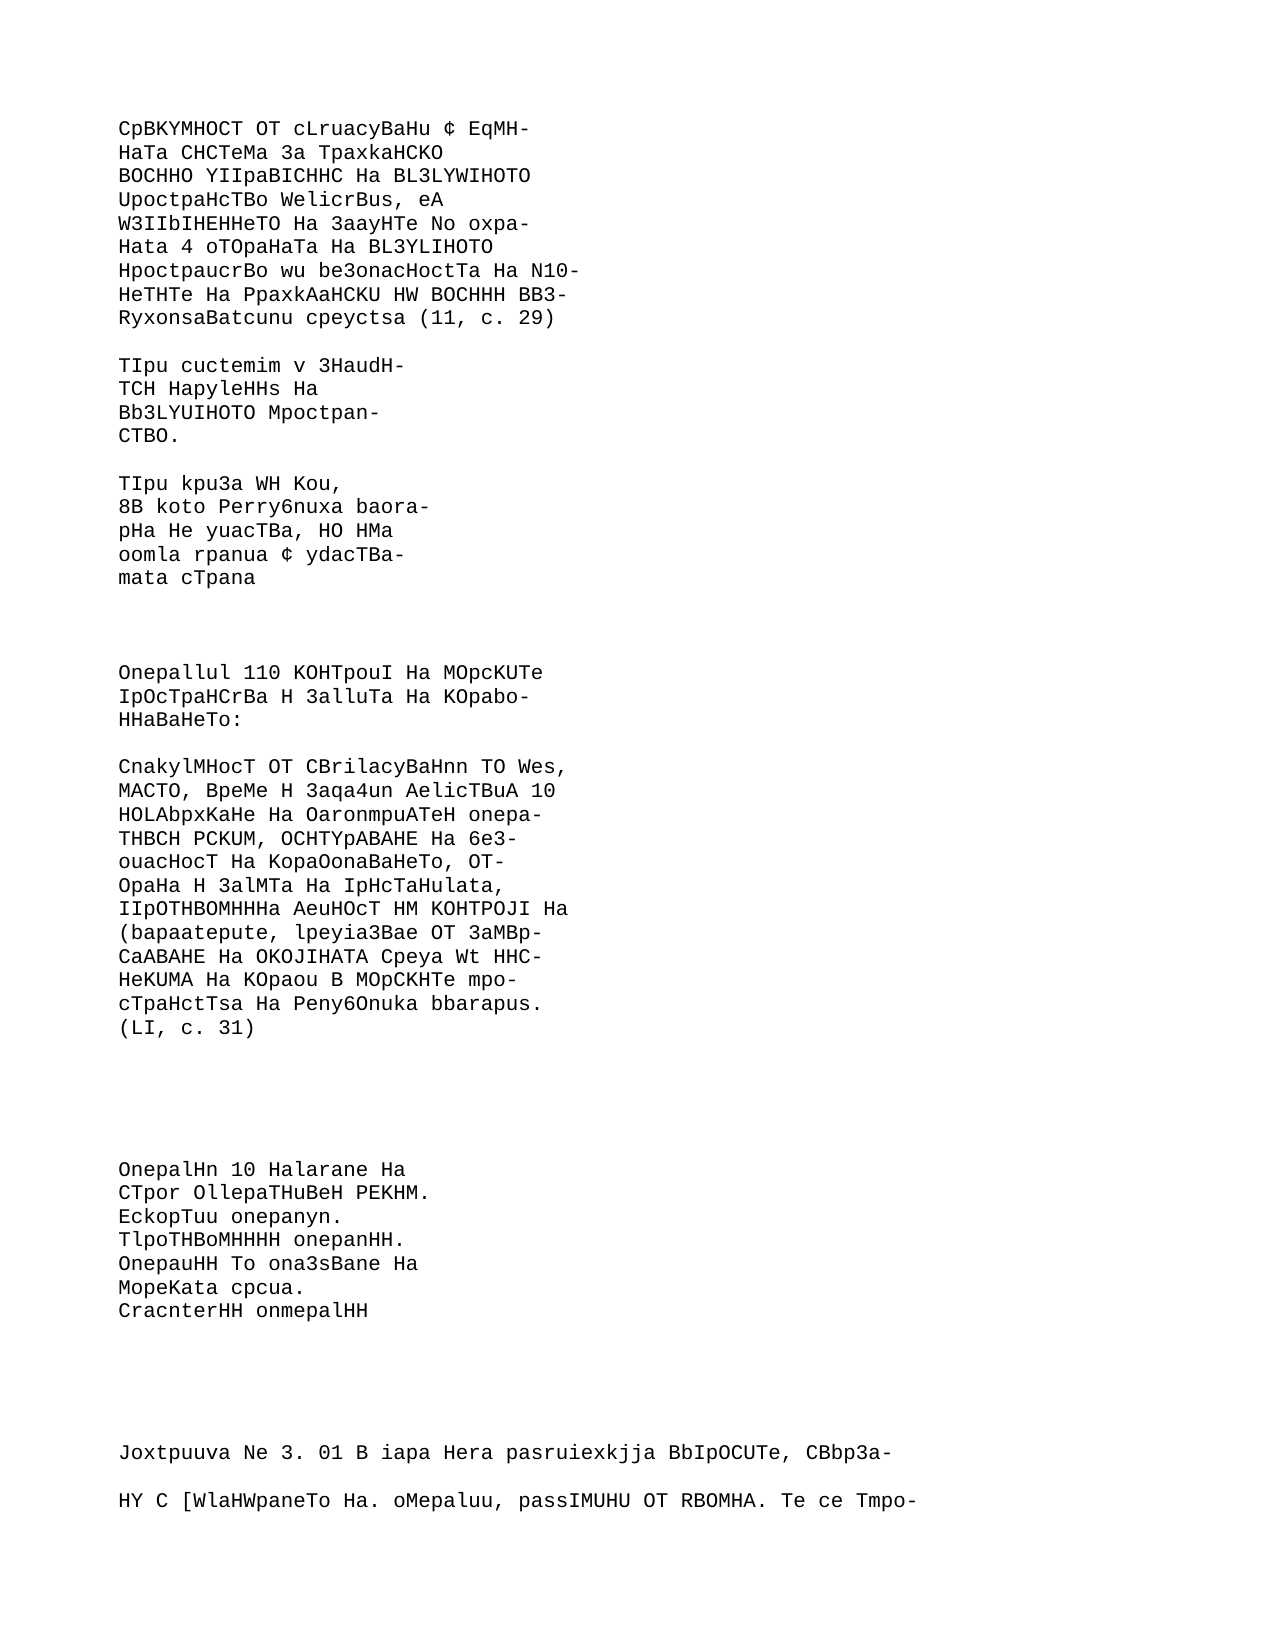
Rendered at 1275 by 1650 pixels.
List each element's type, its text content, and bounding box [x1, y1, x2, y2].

text HY C [WlaHWpaneTo Ha. oMepaluu, passIMUHU OT RBOMHA. Te ce Tmpo- [118, 1489, 1157, 1513]
text pHa He yuacTBa, HO HMa [118, 520, 1157, 544]
text IIpOTHBOMHHHa AeuHOcT HM KOHTPOJI Ha [118, 898, 1157, 922]
text oomla rpanua ¢ ydacTBa- [118, 544, 1157, 567]
text TIpu kpu3a WH Kou, [118, 473, 1157, 496]
text W3IIbIHEHHeTO Ha 3aayHTe No oxpa- [118, 213, 1157, 236]
text HaTa CHCTeMa 3a TpaxkaHCKO [118, 142, 1157, 165]
text ouacHocT Ha KopaOonaBaHeTo, OT- [118, 851, 1157, 875]
text TIpu cuctemim v 3HaudH- [118, 354, 1157, 378]
text UpoctpaHcTBo WelicrBus, eA [118, 189, 1157, 213]
text Hata 4 oTOpaHaTa Ha BL3YLIHOTO [118, 236, 1157, 260]
text HeKUMA Ha KOpaou B MOpCKHTe mpo- [118, 969, 1157, 993]
text cTpaHctTsa Ha Peny6Onuka bbarapus. [118, 993, 1157, 1017]
text OnepauHH To ona3sBane Ha [118, 1253, 1157, 1277]
text HOLAbpxKaHe Ha OaronmpuATeH onepa- [118, 804, 1157, 827]
text OpaHa H 3alMTa Ha IpHcTaHulata, [118, 875, 1157, 898]
text Joxtpuuva Ne 3. 01 B iapa Hera pasruiexkjja BbIpOCUTe, CBbp3a- [118, 1442, 1157, 1466]
text BOCHHO YIIpaBICHHC Ha BL3LYWIHOTO [118, 165, 1157, 189]
text 8B koto Perry6nuxa baora- [118, 496, 1157, 520]
text RyxonsaBatcunu cpeyctsa (11, c. 29) [118, 307, 1157, 331]
text TCH HapyleHHs Ha [118, 378, 1157, 402]
text Bb3LYUIHOTO Mpoctpan- [118, 402, 1157, 426]
text CnakylMHocT OT CBrilacyBaHnn TO Wes, [118, 757, 1157, 780]
text Onepallul 110 KOHTpouI Ha MOpcKUTe [118, 662, 1157, 686]
text HeTHTe Ha PpaxkAaHCKU HW BOCHHH BB3- [118, 284, 1157, 307]
text CracnterHH onmepalHH [118, 1300, 1157, 1324]
text THBCH PCKUM, OCHTYpABAHE Ha 6e3- [118, 827, 1157, 851]
text MACTO, BpeMe H 3aqa4un AelicTBuA 10 [118, 780, 1157, 804]
text HHaBaHeTo: [118, 709, 1157, 733]
text CTBO. [118, 426, 1157, 449]
text mata cTpana [118, 567, 1157, 591]
text (bapaatepute, lpeyia3Bae OT 3aMBp- [118, 922, 1157, 946]
text HpoctpaucrBo wu be3onacHoctTa Ha N10- [118, 260, 1157, 284]
text CpBKYMHOCT OT cLruacyBaHu ¢ EqMH- [118, 118, 1157, 142]
text EckopTuu onepanyn. [118, 1206, 1157, 1229]
text OnepalHn 10 Halarane Ha [118, 1158, 1157, 1182]
text (LI, c. 31) [118, 1017, 1157, 1040]
text CTpor OllepaTHuBeH PEKHM. [118, 1182, 1157, 1206]
text MopeKata cpcua. [118, 1277, 1157, 1300]
text TlpoTHBoMHHHH onepanHH. [118, 1229, 1157, 1253]
text CaABAHE Ha OKOJIHATA Cpeya Wt HHC- [118, 946, 1157, 969]
text IpOcTpaHCrBa H 3alluTa Ha KOpabo- [118, 686, 1157, 709]
